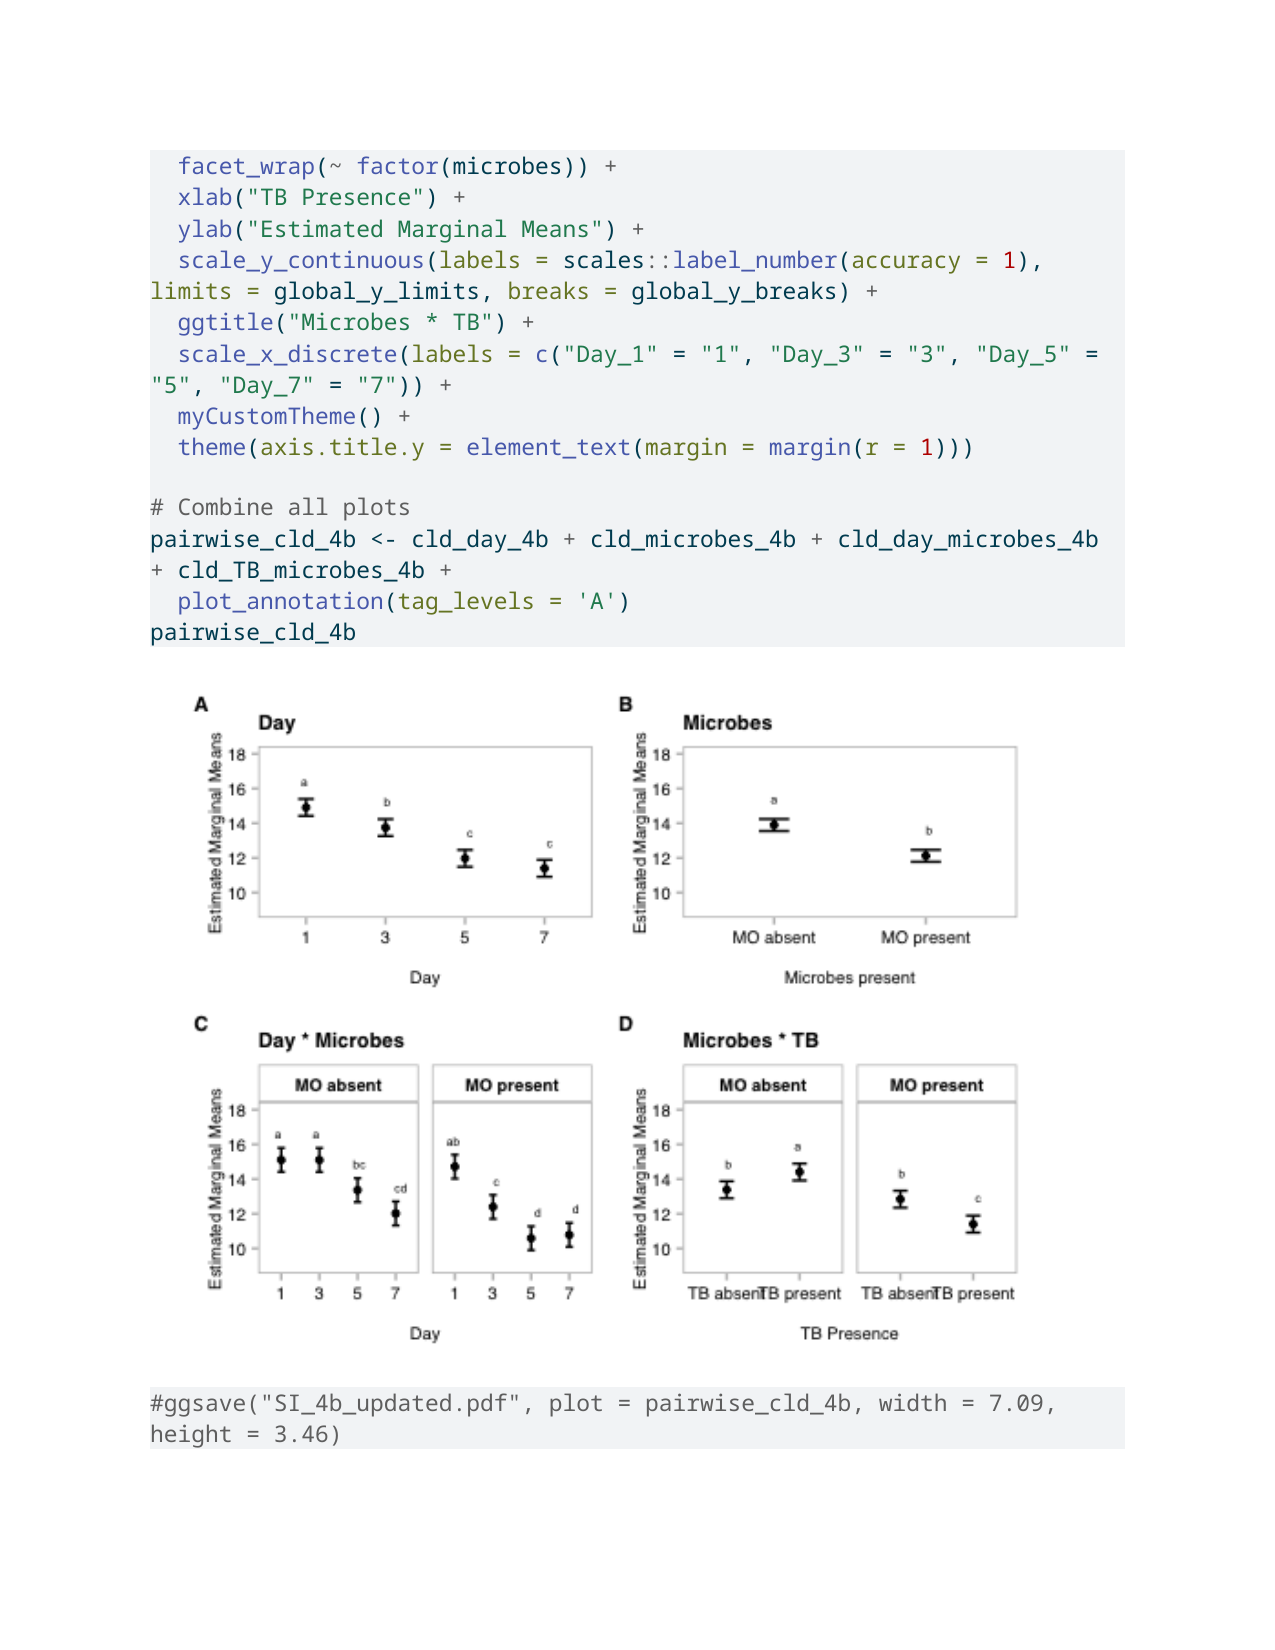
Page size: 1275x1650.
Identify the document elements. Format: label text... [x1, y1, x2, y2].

picture [168, 668, 1044, 1369]
text #ggsave("SI_4b_updated.pdf", plot = pairwise_cld_4b, width = 7.09, height = 3.46) [342, 1387, 1125, 1449]
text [150, 150, 1125, 647]
